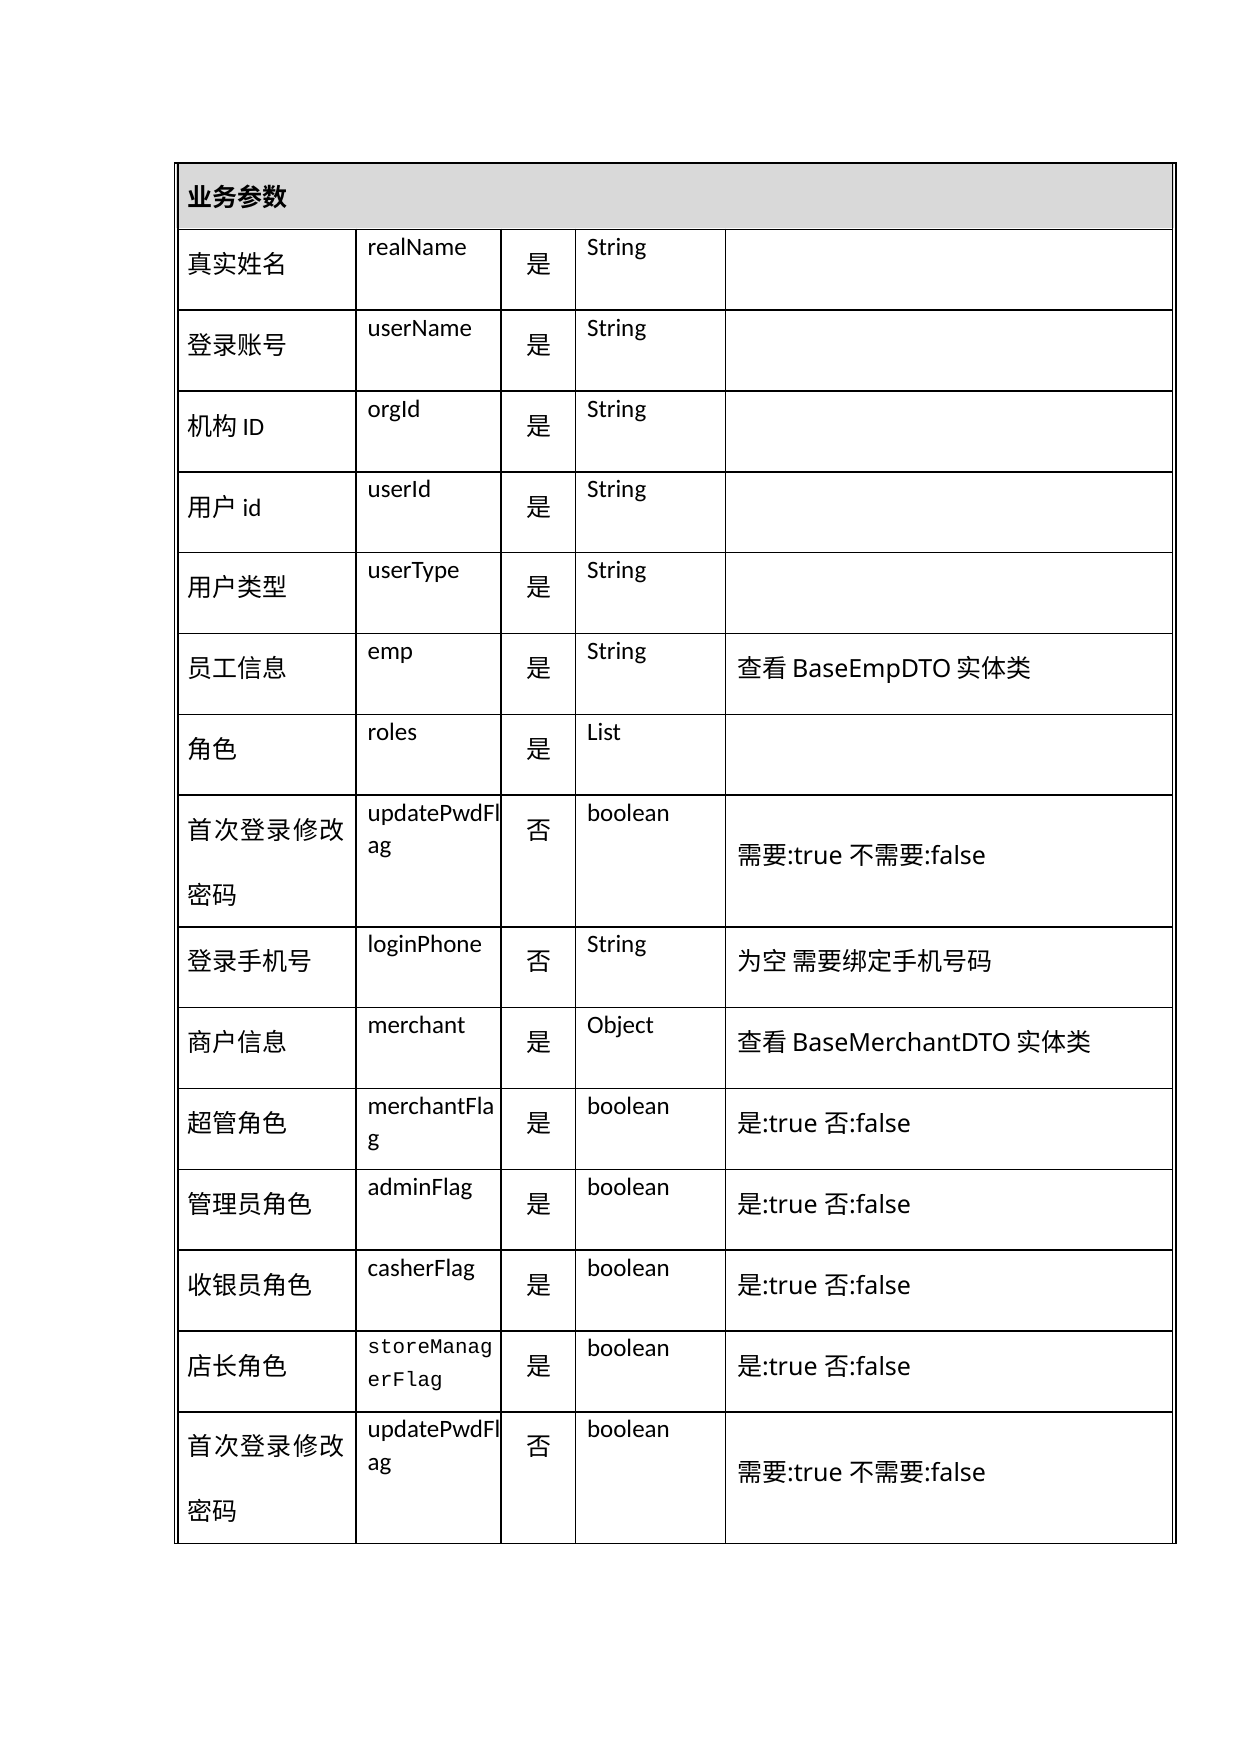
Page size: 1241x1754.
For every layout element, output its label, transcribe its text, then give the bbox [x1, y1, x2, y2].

table_cell [726, 230, 1172, 309]
table_cell [726, 715, 1172, 794]
table_cell merchant [357, 1008, 500, 1088]
table_cell storeManagerFlag [357, 1332, 500, 1411]
table_cell [726, 553, 1172, 633]
table_cell String [576, 553, 725, 633]
table_cell 是 [502, 553, 575, 633]
table_cell 是 [502, 473, 575, 552]
table_cell String [576, 473, 725, 552]
table_cell 角色 [179, 715, 355, 794]
table_cell [726, 311, 1172, 390]
table_cell String [576, 230, 725, 309]
table_cell userName [357, 311, 500, 390]
table_cell String [576, 634, 725, 713]
table_cell 用户id [179, 473, 355, 552]
table_cell 首次登录修改密码 [179, 796, 355, 926]
table_cell userType [357, 553, 500, 633]
table_cell 需要:true 不需要:false [726, 1413, 1172, 1542]
table_cell updatePwdFlag [357, 1413, 500, 1542]
table_cell 登录账号 [179, 311, 355, 390]
table_cell 是:true 否:false [726, 1170, 1172, 1249]
table_cell Object [576, 1008, 725, 1088]
table_cell 是 [502, 1332, 575, 1411]
table_cell 收银员角色 [179, 1251, 355, 1330]
table_cell 是 [502, 715, 575, 794]
table_cell [726, 473, 1172, 552]
table_cell 为空 需要绑定手机号码 [726, 928, 1172, 1007]
table_cell 管理员角色 [179, 1170, 355, 1249]
table_cell realName [357, 230, 500, 309]
table_cell 员工信息 [179, 634, 355, 713]
table_cell boolean [576, 1332, 725, 1411]
table_cell boolean [576, 1251, 725, 1330]
table_cell roles [357, 715, 500, 794]
table_cell 是 [502, 1008, 575, 1088]
table_cell 是:true 否:false [726, 1251, 1172, 1330]
table_cell 是 [502, 311, 575, 390]
table_cell 真实姓名 [179, 230, 355, 309]
table_cell 否 [502, 796, 575, 926]
table_cell 是 [502, 392, 575, 471]
table_cell 否 [502, 928, 575, 1007]
table_cell casherFlag [357, 1251, 500, 1330]
table_cell String [576, 392, 725, 471]
table_cell 业务参数 [179, 164, 1172, 228]
table_cell 是 [502, 1170, 575, 1249]
table_cell 否 [502, 1413, 575, 1542]
table_cell 查看BaseMerchantDTO实体类 [726, 1008, 1172, 1088]
table_cell 是 [502, 1089, 575, 1168]
table_cell String [576, 928, 725, 1007]
table_cell 商户信息 [179, 1008, 355, 1088]
table_cell 是:true 否:false [726, 1089, 1172, 1168]
table_cell 机构ID [179, 392, 355, 471]
table_cell 是 [502, 634, 575, 713]
table_cell userId [357, 473, 500, 552]
table_cell 是:true 否:false [726, 1332, 1172, 1411]
table_cell updatePwdFlag [357, 796, 500, 926]
table_cell boolean [576, 1170, 725, 1249]
table_cell emp [357, 634, 500, 713]
table_cell boolean [576, 1089, 725, 1168]
table_cell [726, 392, 1172, 471]
table_cell adminFlag [357, 1170, 500, 1249]
table_cell boolean [576, 1413, 725, 1542]
table_cell orgId [357, 392, 500, 471]
table_cell 是 [502, 1251, 575, 1330]
table_cell merchantFlag [357, 1089, 500, 1168]
table_cell boolean [576, 796, 725, 926]
table_cell 店长角色 [179, 1332, 355, 1411]
table_cell 登录手机号 [179, 928, 355, 1007]
table_cell 用户类型 [179, 553, 355, 633]
table_cell 超管角色 [179, 1089, 355, 1168]
table_cell List [576, 715, 725, 794]
table_cell 查看BaseEmpDTO实体类 [726, 634, 1172, 713]
table_cell 首次登录修改密码 [179, 1413, 355, 1542]
table_cell loginPhone [357, 928, 500, 1007]
table_cell 是 [502, 230, 575, 309]
table_cell String [576, 311, 725, 390]
table_cell 需要:true 不需要:false [726, 796, 1172, 926]
